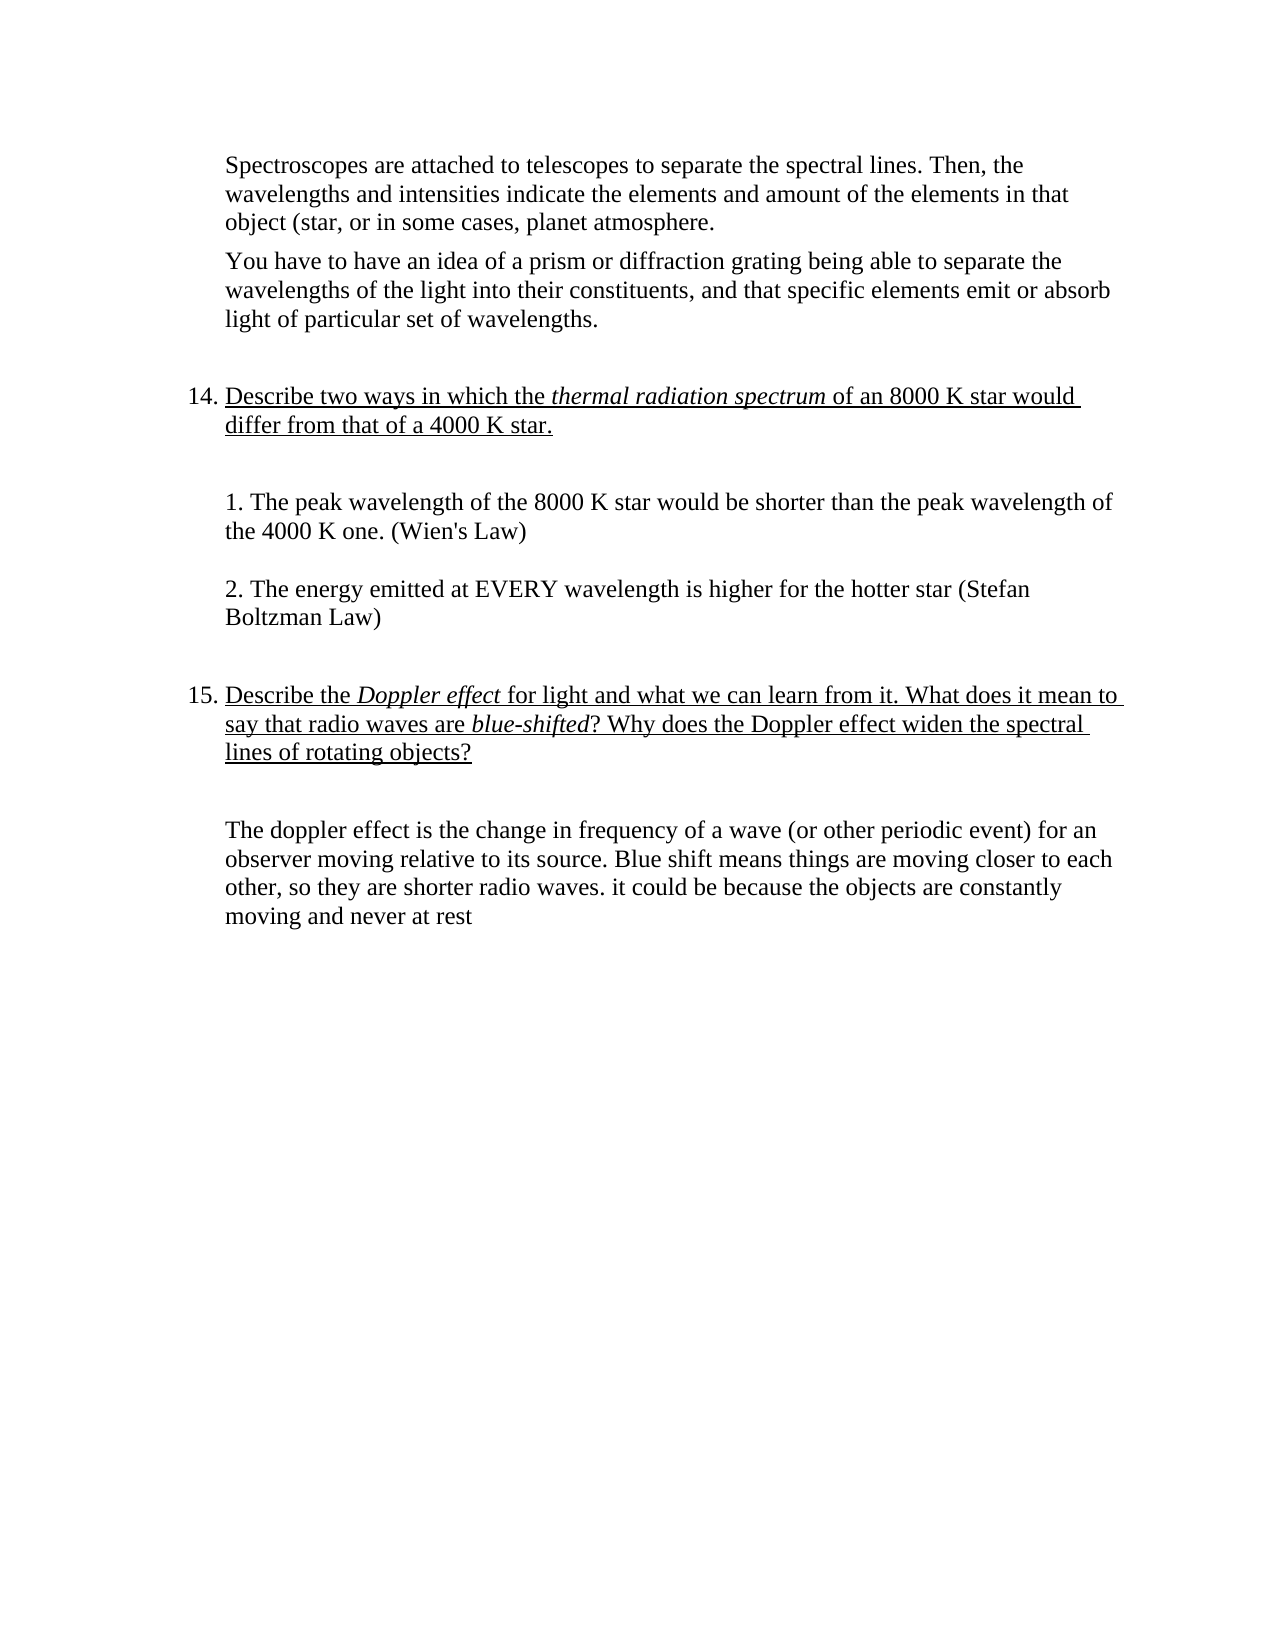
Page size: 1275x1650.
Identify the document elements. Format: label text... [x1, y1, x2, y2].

text 1. The peak wavelength of the 8000 K star would be shorter than the peak wavelength of the 4000 K one. (Wien's Law) 2. The energy emitted at EVERY wavelength is higher for the hotter star (Stefan Boltzman Law) [225, 487, 1125, 631]
list Describe two ways in which the thermal radiation spectrum of an 8000 K star would differ from that of a 4000 K star. [187, 381, 1125, 439]
text Spectroscopes are attached to telescopes to separate the spectral lines. Then, the wavelengths and intensities indicate the elements and amount of the elements in that object (star, or in some cases, planet atmosphere. [225, 150, 1125, 236]
text You have to have an idea of a prism or diffraction grating being able to separate the wavelengths of the light into their constituents, and that specific elements emit or absorb light of particular set of wavelengths. [225, 246, 1125, 332]
list Describe the Doppler effect for light and what we can learn from it. What does it mean to say that radio waves are blue-shifted? Why does the Doppler effect widen the spectral lines of rotating objects? [187, 680, 1125, 766]
text The doppler effect is the change in frequency of a wave (or other periodic event) for an observer moving relative to its source. Blue shift means things are moving closer to each other, so they are shorter radio waves. it could be because the objects are constantly moving and never at rest [225, 815, 1125, 930]
